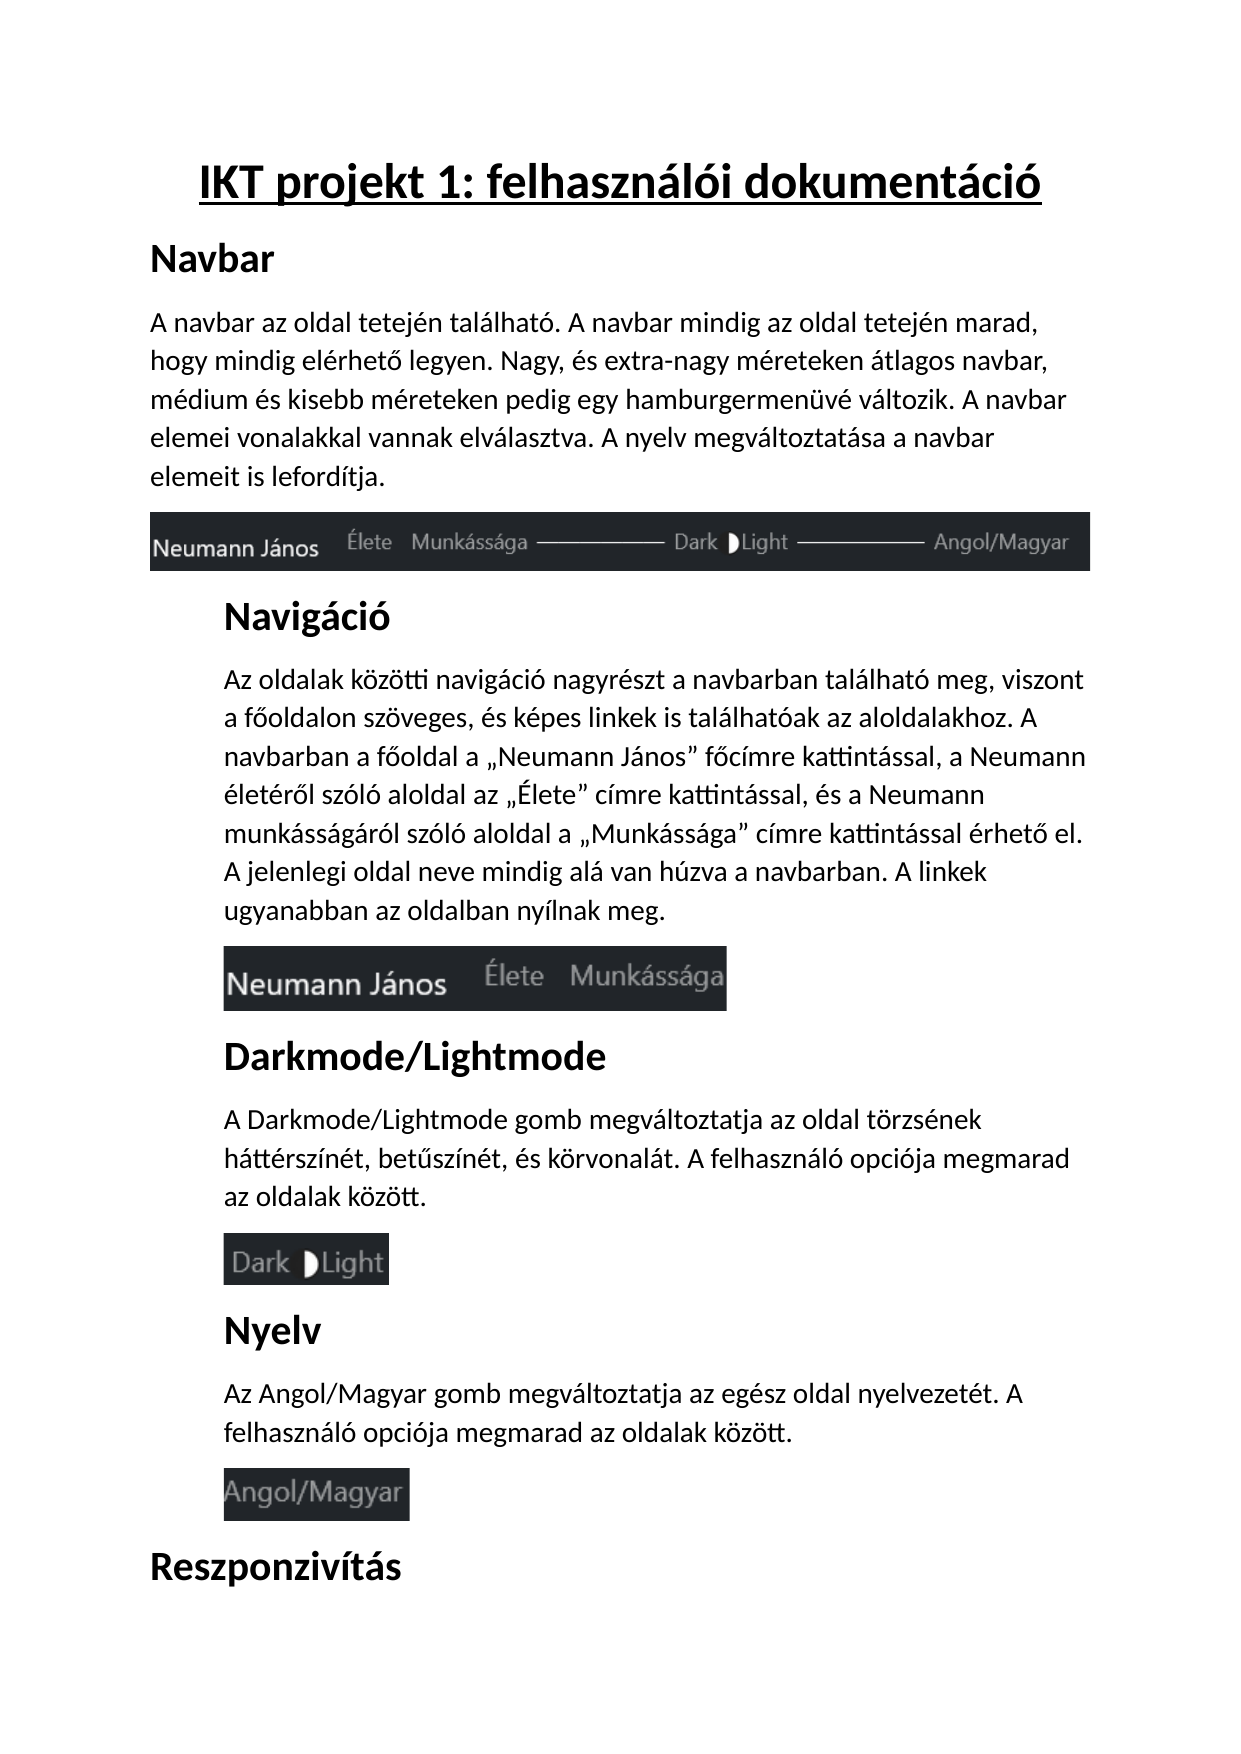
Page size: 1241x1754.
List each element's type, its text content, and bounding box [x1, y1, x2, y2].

text IKT projekt 1: felhasználói dokumentáció [150, 150, 1090, 211]
text Navbar [150, 232, 1090, 283]
text Nyelv [150, 1304, 1090, 1354]
picture [223, 1468, 410, 1521]
text Az Angol/Magyar gomb megváltoztatja az egész oldal nyelvezetét. A felhasználó opciója megmarad az oldalak között. [223, 1375, 1090, 1449]
picture [150, 512, 1091, 571]
text Az oldalak közötti navigáció nagyrészt a navbarban található meg, viszont a főoldalon szöveges, és képes linkek is találhatóak az aloldalakhoz. A navbarban a főoldal a „Neumann János” főcímre kattintással, a Neumann életéről szóló aloldal az „Élete” címre kattintással, és a Neumann munkásságáról szóló aloldal a „Munkássága” címre kattintással érhető el. A jelenlegi oldal neve mindig alá van húzva a navbarban. A linkek ugyanabban az oldalban nyílnak meg. [223, 661, 1090, 927]
text A Darkmode/Lightmode gomb megváltoztatja az oldal törzsének háttérszínét, betűszínét, és körvonalát. A felhasználó opciója megmarad az oldalak között. [223, 1101, 1090, 1214]
text Navigáció [150, 589, 1090, 640]
text Darkmode/Lightmode [150, 1030, 1090, 1081]
text Reszponzivítás [150, 1540, 1090, 1591]
text A navbar az oldal tetején található. A navbar mindig az oldal tetején marad, hogy mindig elérhető legyen. Nagy, és extra-nagy méreteken átlagos navbar, médium és kisebb méreteken pedig egy hamburgermenüvé változik. A navbar elemei vonalakkal vannak elválasztva. A nyelv megváltoztatása a navbar elemeit is lefordítja. [150, 304, 1090, 493]
picture [223, 946, 727, 1011]
picture [223, 1233, 389, 1285]
